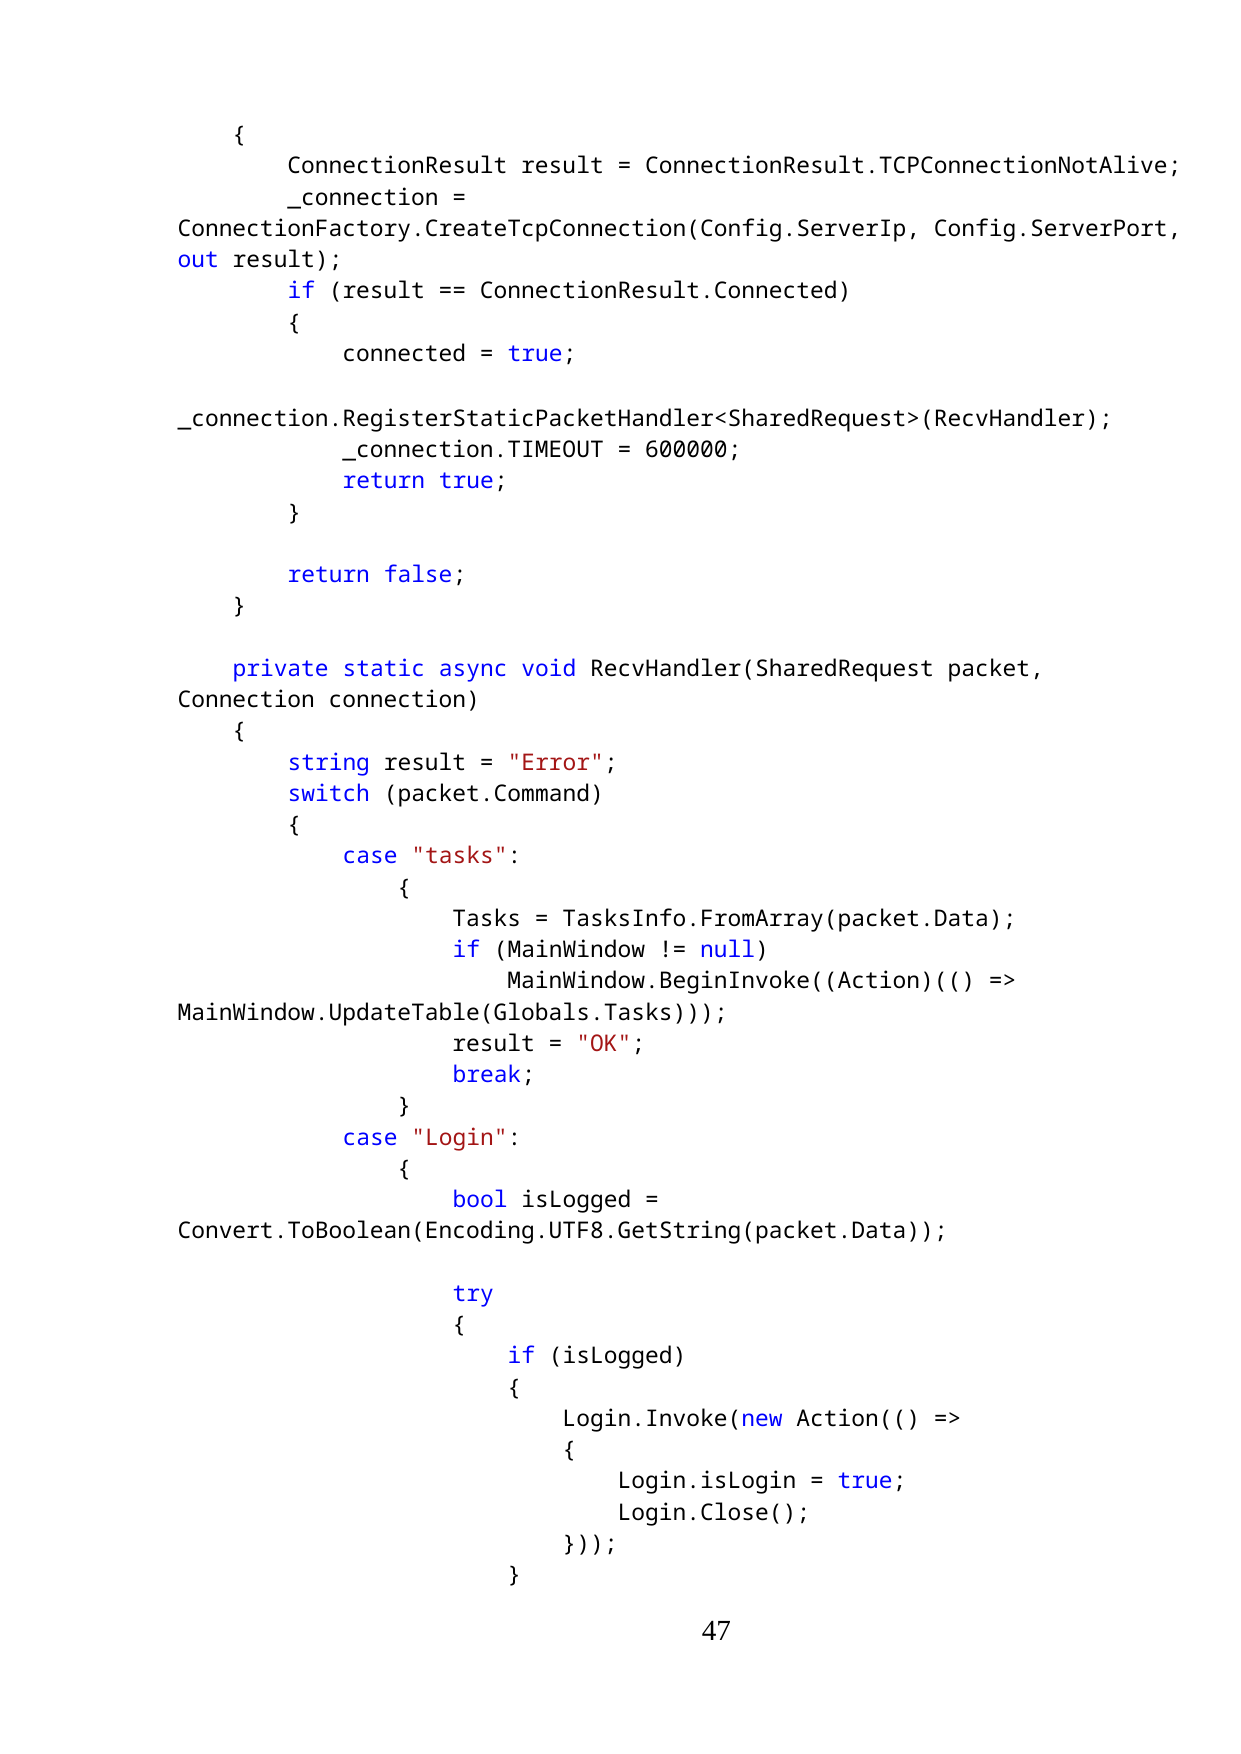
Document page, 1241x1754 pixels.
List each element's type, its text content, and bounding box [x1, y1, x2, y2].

text MainWindow.BeginInvoke((Action)(() => MainWindow.UpdateTable(Globals.Tasks))); [177, 964, 1181, 1027]
text break; [177, 1058, 1181, 1089]
text { [177, 1152, 1181, 1183]
text Login.Invoke(new Action(() => [177, 1402, 1181, 1433]
text { [177, 118, 1181, 149]
text })); [177, 1527, 1181, 1558]
text if (result == ConnectionResult.Connected) [177, 274, 1181, 306]
text Tasks = TasksInfo.FromArray(packet.Data); [177, 902, 1181, 933]
text string result = "Error"; [177, 745, 1181, 777]
text case "Login": [177, 1120, 1181, 1152]
text } [177, 1089, 1181, 1120]
text ConnectionResult result = ConnectionResult.TCPConnectionNotAlive; [177, 149, 1181, 181]
text _connection = ConnectionFactory.CreateTcpConnection(Config.ServerIp, Config.ServerPort, out result); [177, 181, 1181, 274]
text } [177, 495, 1181, 527]
text Login.isLogin = true; [177, 1464, 1181, 1495]
text { [177, 1308, 1181, 1339]
text switch (packet.Command) [177, 777, 1181, 808]
text { [177, 870, 1181, 902]
text try [177, 1277, 1181, 1308]
text connected = true; [177, 337, 1181, 368]
text } [177, 1558, 1181, 1589]
text private static async void RecvHandler(SharedRequest packet, Connection connection) [177, 652, 1181, 714]
text { [177, 306, 1181, 337]
text { [177, 1370, 1181, 1402]
text _connection.TIMEOUT = 600000; [177, 433, 1181, 464]
text if (isLogged) [177, 1339, 1181, 1370]
text case "tasks": [177, 839, 1181, 870]
text if (MainWindow != null) [177, 933, 1181, 964]
text _connection.RegisterStaticPacketHandler<SharedRequest>(RecvHandler); [177, 368, 1181, 433]
text } [177, 589, 1181, 620]
text { [177, 1433, 1181, 1464]
text bool isLogged = Convert.ToBoolean(Encoding.UTF8.GetString(packet.Data)); [177, 1183, 1181, 1245]
text result = "OK"; [177, 1027, 1181, 1058]
text return true; [177, 464, 1181, 495]
text Login.Close(); [177, 1495, 1181, 1527]
text { [177, 714, 1181, 745]
text { [177, 808, 1181, 839]
text return false; [177, 558, 1181, 589]
